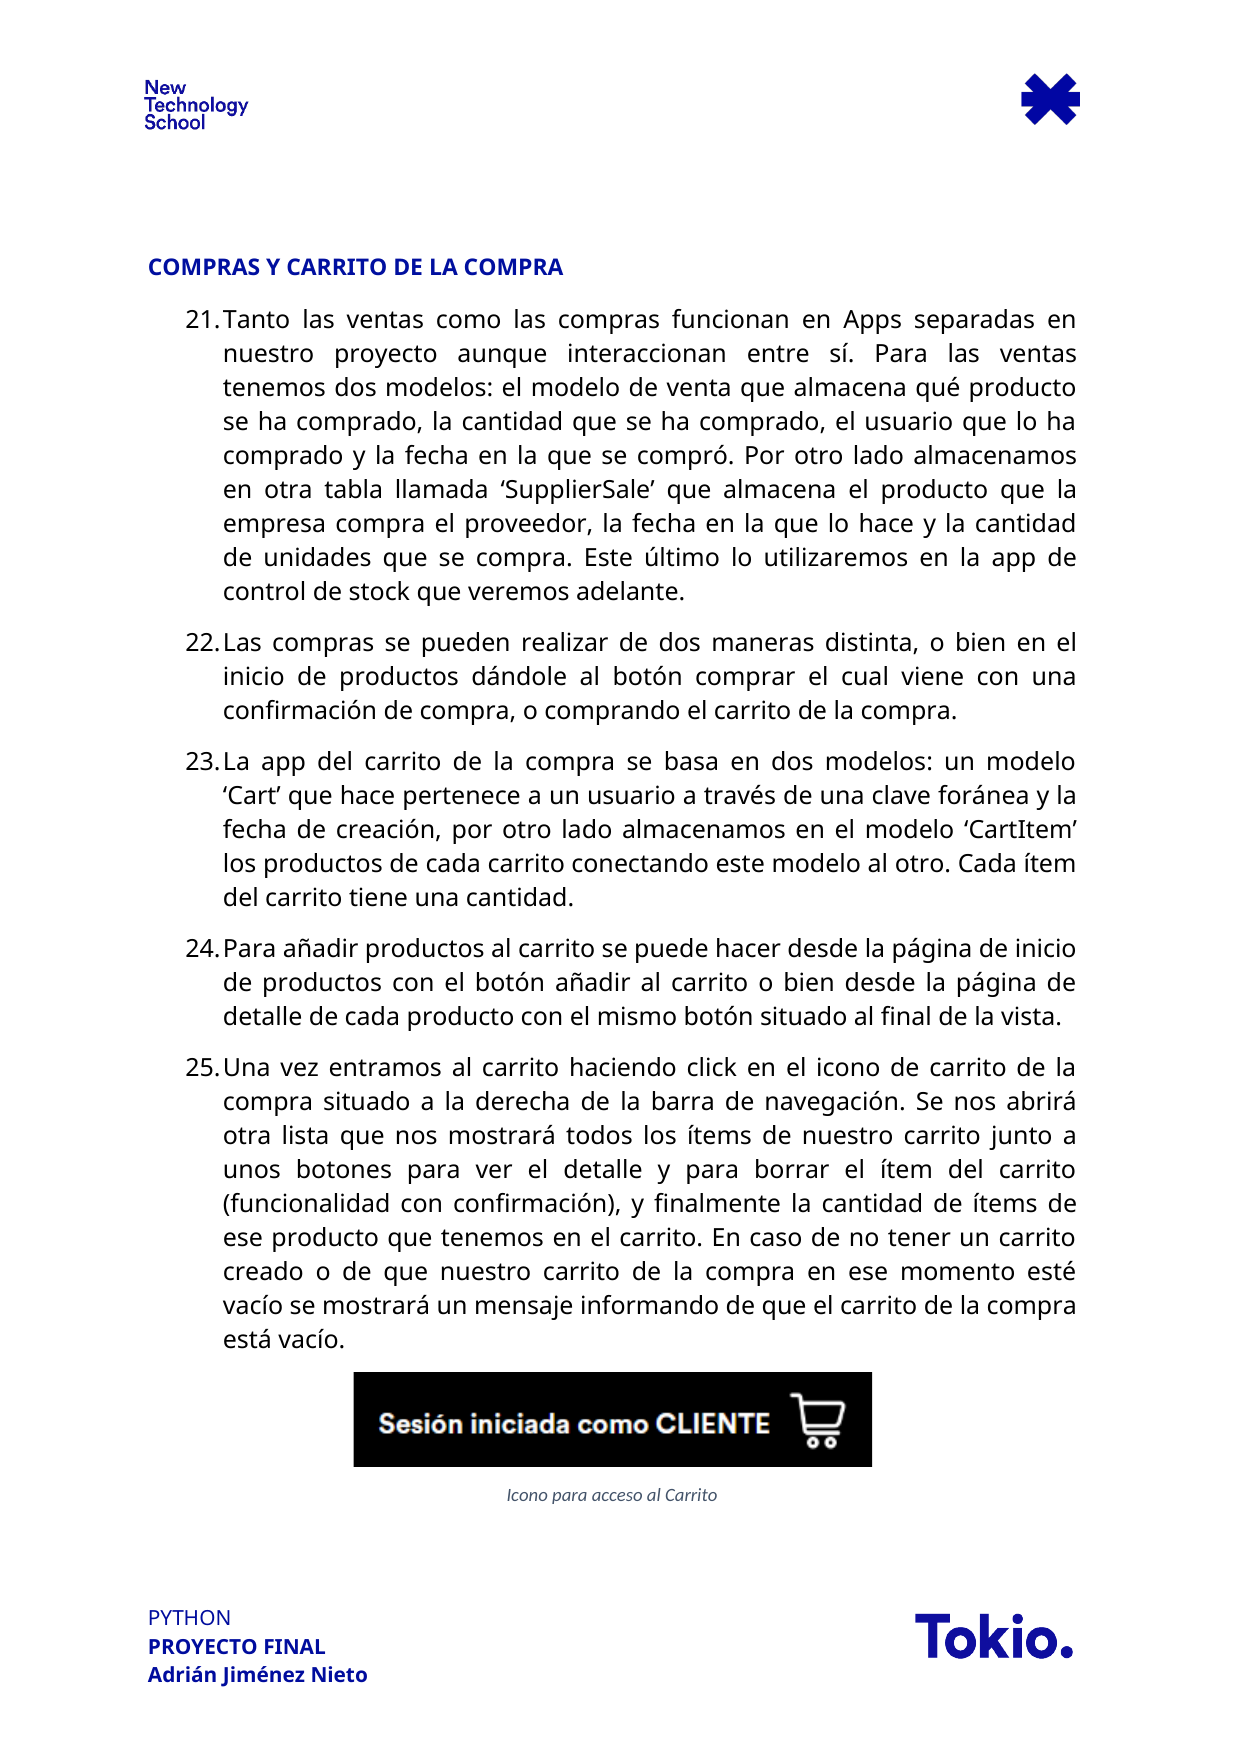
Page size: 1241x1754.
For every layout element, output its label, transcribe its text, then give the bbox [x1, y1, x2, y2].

list Las compras se pueden realizar de dos maneras distinta, o bien en el inicio de productos dándole al botón comprar el cual viene con una confirmación de compra, o comprando el carrito de la compra. [185, 625, 1078, 727]
list Para añadir productos al carrito se puede hacer desde la página de inicio de productos con el botón añadir al carrito o bien desde la página de detalle de cada producto con el mismo botón situado al final de la vista. [185, 931, 1078, 1033]
picture [908, 1591, 1078, 1680]
text COMPRAS Y CARRITO DE LA COMPRA [148, 251, 1078, 282]
list La app del carrito de la compra se basa en dos modelos: un modelo ‘Cart’ que hace pertenece a un usuario a través de una clave foránea y la fecha de creación, por otro lado almacenamos en el modelo ‘CartItem’ los productos de cada carrito conectando este modelo al otro. Cada ítem del carrito tiene una cantidad. [185, 743, 1078, 914]
picture [139, 74, 253, 134]
text Icono para acceso al Carrito [148, 1483, 1078, 1506]
picture [1022, 74, 1080, 125]
list Tanto las ventas como las compras funcionan en Apps separadas en nuestro proyecto aunque interaccionan entre sí. Para las ventas tenemos dos modelos: el modelo de venta que almacena qué producto se ha comprado, la cantidad que se ha comprado, el usuario que lo ha comprado y la fecha en la que se compró. Por otro lado almacenamos en otra tabla llamada ‘SupplierSale’ que almacena el producto que la empresa compra el proveedor, la fecha en la que lo hace y la cantidad de unidades que se compra. Este último lo utilizaremos en la app de control de stock que veremos adelante. [185, 301, 1078, 608]
picture [353, 1372, 873, 1467]
list Una vez entramos al carrito haciendo click en el icono de carrito de la compra situado a la derecha de la barra de navegación. Se nos abrirá otra lista que nos mostrará todos los ítems de nuestro carrito junto a unos botones para ver el detalle y para borrar el ítem del carrito (funcionalidad con confirmación), y finalmente la cantidad de ítems de ese producto que tenemos en el carrito. En caso de no tener un carrito creado o de que nuestro carrito de la compra en ese momento esté vacío se mostrará un mensaje informando de que el carrito de la compra está vacío. [185, 1049, 1078, 1356]
